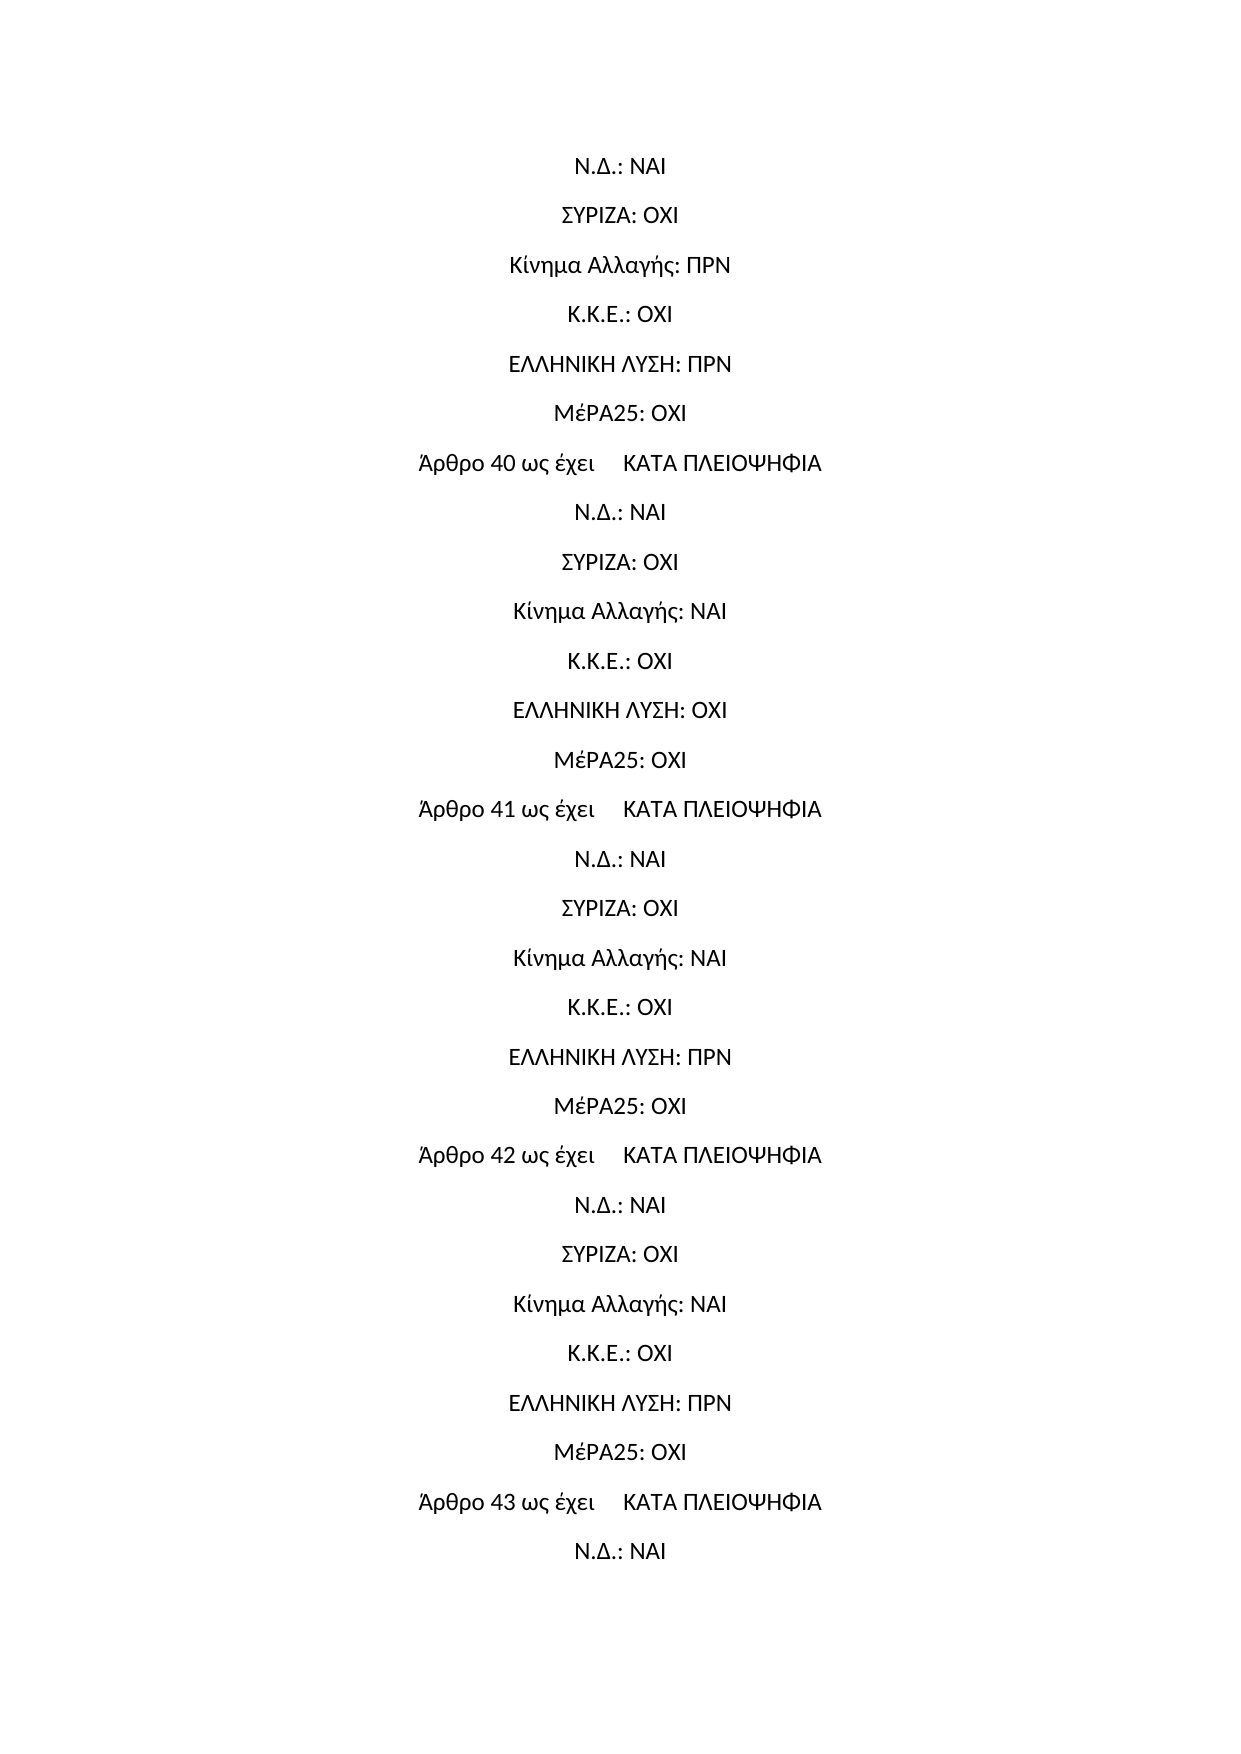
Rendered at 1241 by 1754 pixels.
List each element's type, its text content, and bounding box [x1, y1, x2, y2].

table_cell Κίνημα Αλλαγής: ΝΑΙ [264, 942, 976, 991]
table_cell ΜέΡΑ25: OXI [264, 1436, 976, 1486]
table_cell ΣΥΡΙΖΑ: OXI [264, 1239, 976, 1288]
table_cell Κίνημα Αλλαγής: ΝΑΙ [264, 595, 976, 645]
table_cell Ν.Δ.: ΝΑΙ [264, 150, 976, 199]
table_cell ΕΛΛΗΝΙΚΗ ΛΥΣΗ: OXI [264, 694, 976, 744]
table_cell ΣΥΡΙΖΑ: OXI [264, 546, 976, 595]
table_cell ΣΥΡΙΖΑ: OXI [264, 200, 976, 249]
table_cell ΜέΡΑ25: OXI [264, 1090, 976, 1139]
table_cell Ν.Δ.: ΝΑΙ [264, 843, 976, 892]
table_cell Άρθρο 43 ως έχει ΚΑΤΑ ΠΛΕΙΟΨΗΦΙΑ [264, 1486, 976, 1535]
table_cell ΜέΡΑ25: OXI [264, 744, 976, 793]
table_cell ΜέΡΑ25: OXI [264, 398, 976, 447]
table_cell Κ.Κ.Ε.: OXI [264, 645, 976, 694]
table_cell Κ.Κ.Ε.: OXI [264, 1338, 976, 1387]
table_cell ΕΛΛΗΝΙΚΗ ΛΥΣΗ: ΠΡΝ [264, 1041, 976, 1090]
table_cell Κ.Κ.Ε.: OXI [264, 991, 976, 1041]
table_cell Ν.Δ.: ΝΑΙ [264, 496, 976, 546]
table_cell Άρθρο 41 ως έχει ΚΑΤΑ ΠΛΕΙΟΨΗΦΙΑ [264, 793, 976, 843]
table_cell Κ.Κ.Ε.: OXI [264, 299, 976, 348]
table_cell ΣΥΡΙΖΑ: OXI [264, 892, 976, 942]
table_cell Κίνημα Αλλαγής: ΠΡΝ [264, 249, 976, 298]
table_cell ΕΛΛΗΝΙΚΗ ΛΥΣΗ: ΠΡΝ [264, 1387, 976, 1436]
table_cell Άρθρο 42 ως έχει ΚΑΤΑ ΠΛΕΙΟΨΗΦΙΑ [264, 1140, 976, 1189]
table_cell Ν.Δ.: ΝΑΙ [264, 1189, 976, 1238]
table_cell Κίνημα Αλλαγής: ΝΑΙ [264, 1288, 976, 1337]
table_cell Άρθρο 40 ως έχει ΚΑΤΑ ΠΛΕΙΟΨΗΦΙΑ [264, 447, 976, 496]
table_cell Ν.Δ.: ΝΑΙ [264, 1535, 976, 1585]
table_cell ΕΛΛΗΝΙΚΗ ΛΥΣΗ: ΠΡΝ [264, 348, 976, 397]
